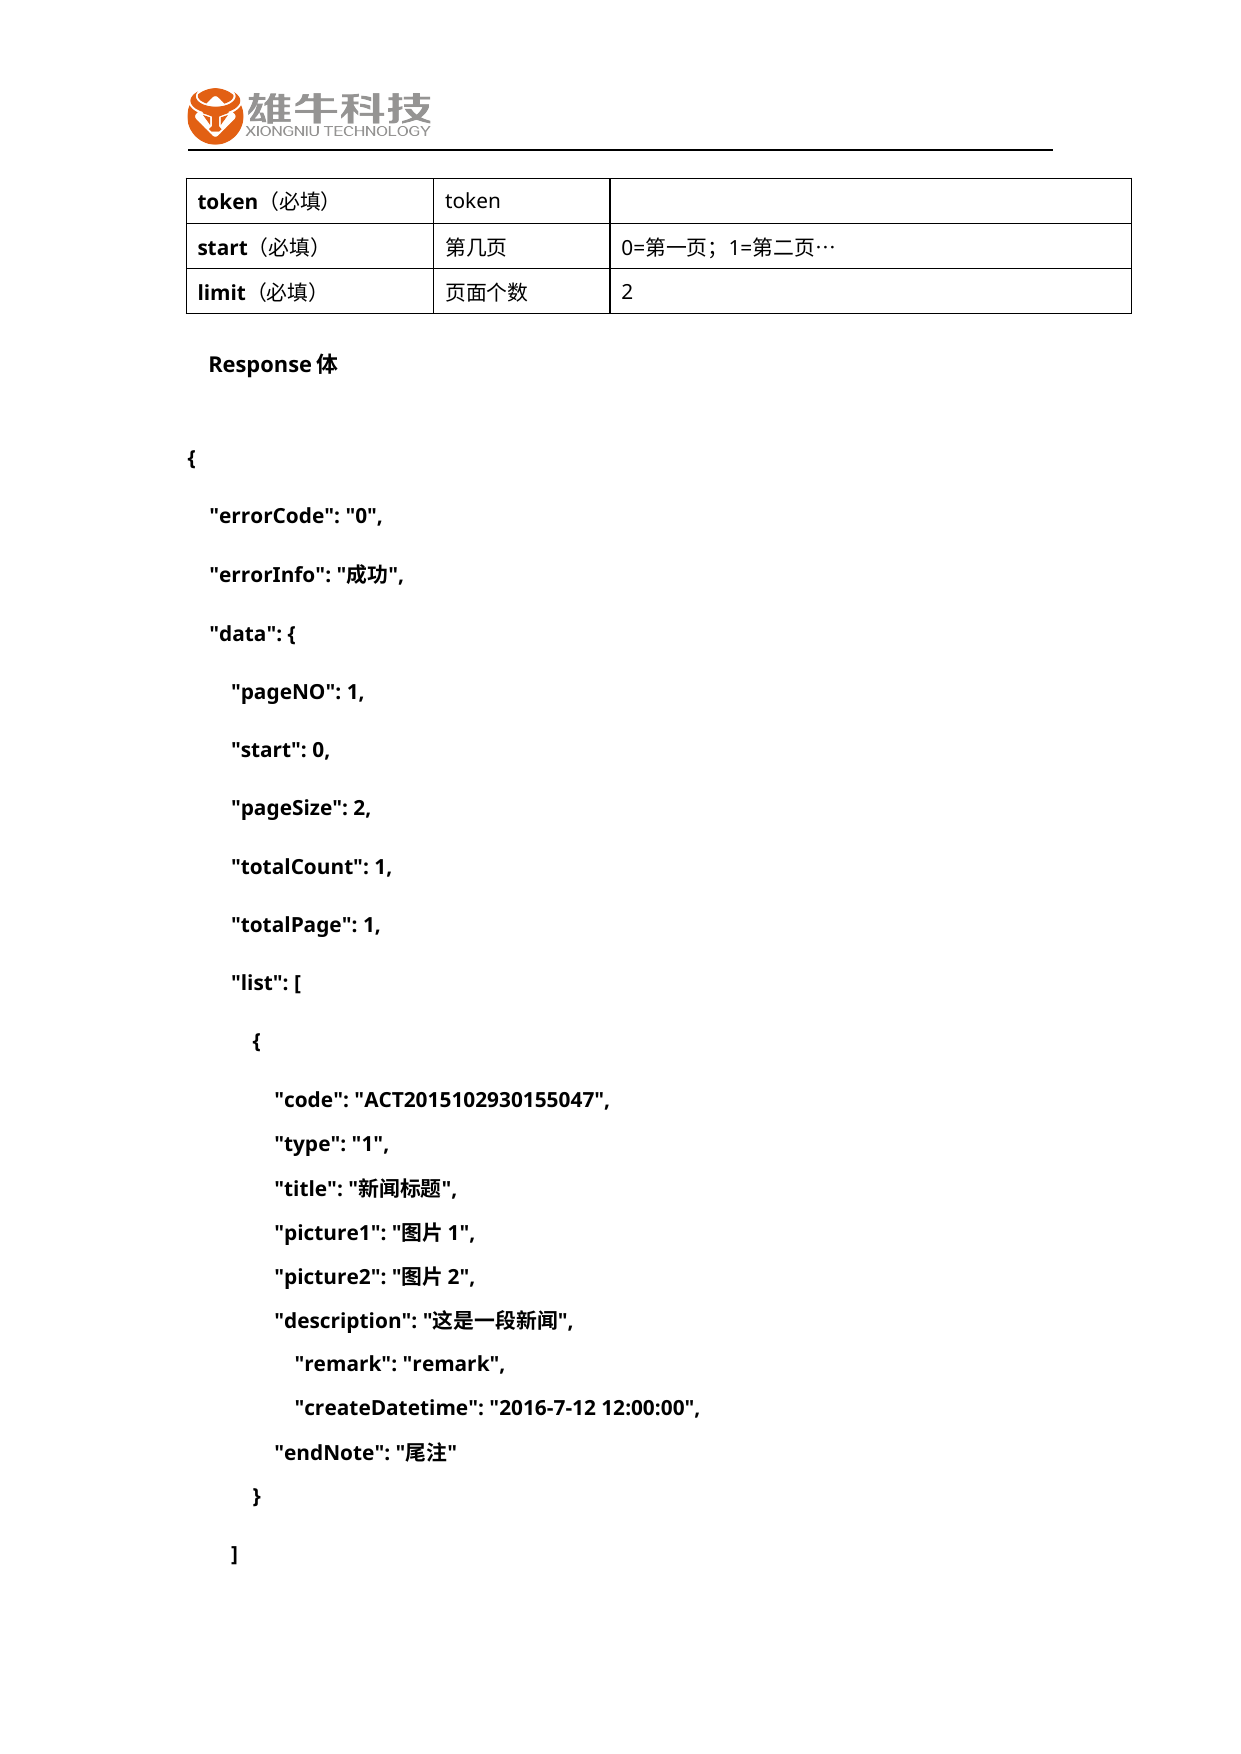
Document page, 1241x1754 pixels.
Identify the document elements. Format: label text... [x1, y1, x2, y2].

text "createDatetime": "2016-7-12 12:00:00", [187, 1385, 1053, 1429]
text "code": "ACT2015102930155047", [187, 1077, 1053, 1121]
text "start": 0, [187, 727, 1053, 772]
text { [187, 435, 1053, 479]
text "pageNO": 1, [187, 669, 1053, 713]
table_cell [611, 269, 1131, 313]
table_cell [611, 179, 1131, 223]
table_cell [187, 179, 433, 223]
text "data": { [187, 611, 1053, 655]
text "totalPage": 1, [187, 902, 1053, 946]
text "list": [ [187, 960, 1053, 1004]
text } [187, 1473, 1053, 1517]
text "type": "1", [187, 1121, 1053, 1165]
text "picture2": "图片2", [187, 1253, 1053, 1297]
text "endNote": "尾注" [187, 1429, 1053, 1473]
text "pageSize": 2, [187, 786, 1053, 830]
text "totalCount": 1, [187, 844, 1053, 888]
text "picture1": "图片1", [187, 1209, 1053, 1253]
text "title": "新闻标题", [187, 1165, 1053, 1209]
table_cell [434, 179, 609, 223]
text "errorInfo": "成功", [187, 552, 1053, 596]
text ] [187, 1532, 1053, 1576]
text { [187, 1019, 1053, 1063]
text "remark": "remark", [187, 1341, 1053, 1385]
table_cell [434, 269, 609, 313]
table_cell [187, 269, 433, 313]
text "description": "这是一段新闻", [187, 1297, 1053, 1341]
text "errorCode": "0", [187, 494, 1053, 538]
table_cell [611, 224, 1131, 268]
picture [187, 88, 433, 147]
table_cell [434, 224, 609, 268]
subtitle Response体 [202, 341, 1053, 385]
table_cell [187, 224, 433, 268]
